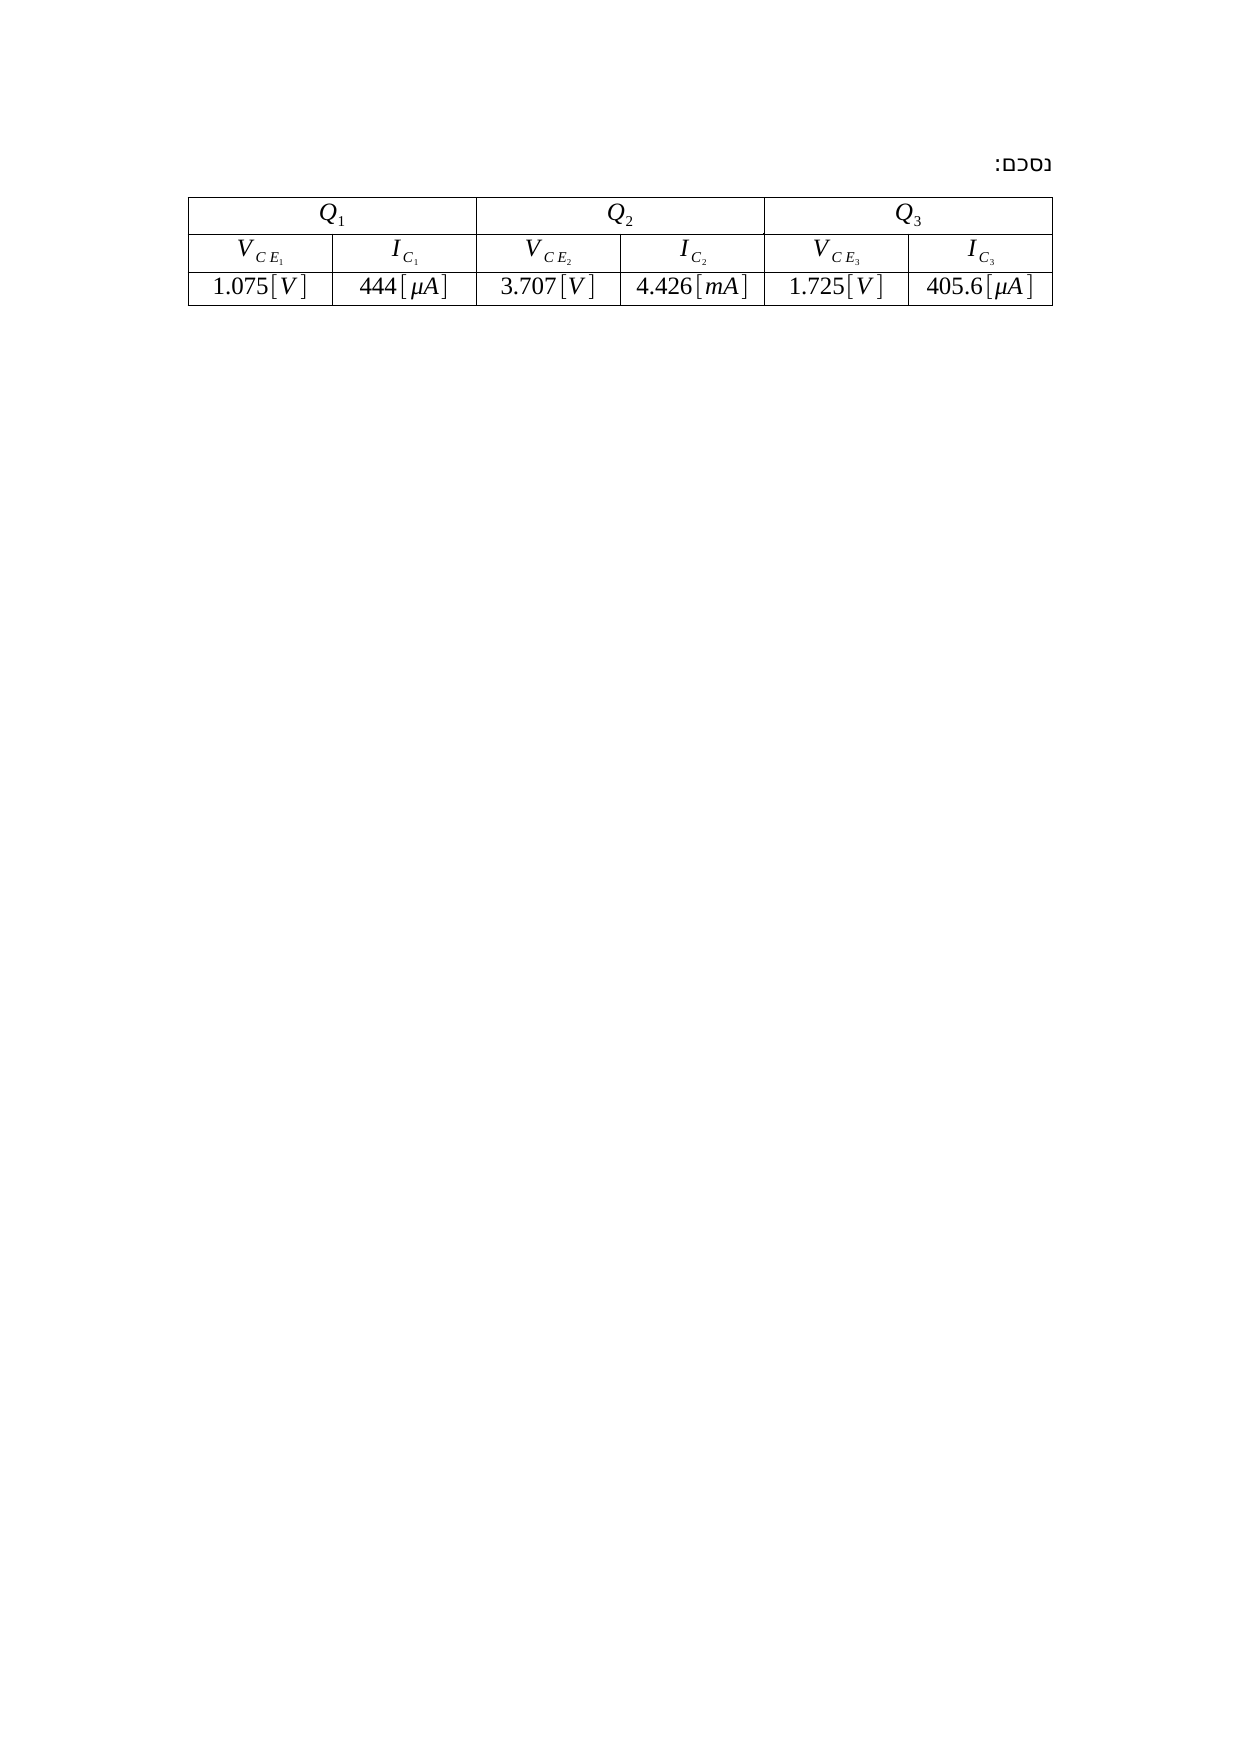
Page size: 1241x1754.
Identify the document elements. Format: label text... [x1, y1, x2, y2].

table_header [765, 198, 1052, 233]
table_cell [621, 235, 764, 272]
table_cell [189, 235, 332, 272]
text נסכם: [187, 150, 1053, 177]
table_cell [189, 273, 332, 305]
table_cell [909, 273, 1052, 305]
table_cell [333, 235, 476, 272]
table_header [477, 198, 764, 233]
table_cell [477, 235, 620, 272]
table_header [189, 198, 476, 233]
table_cell [477, 273, 620, 305]
table_cell [333, 273, 476, 305]
table_cell [909, 235, 1052, 272]
table_cell [765, 235, 908, 272]
table_cell [765, 273, 908, 305]
table_cell [621, 273, 764, 305]
